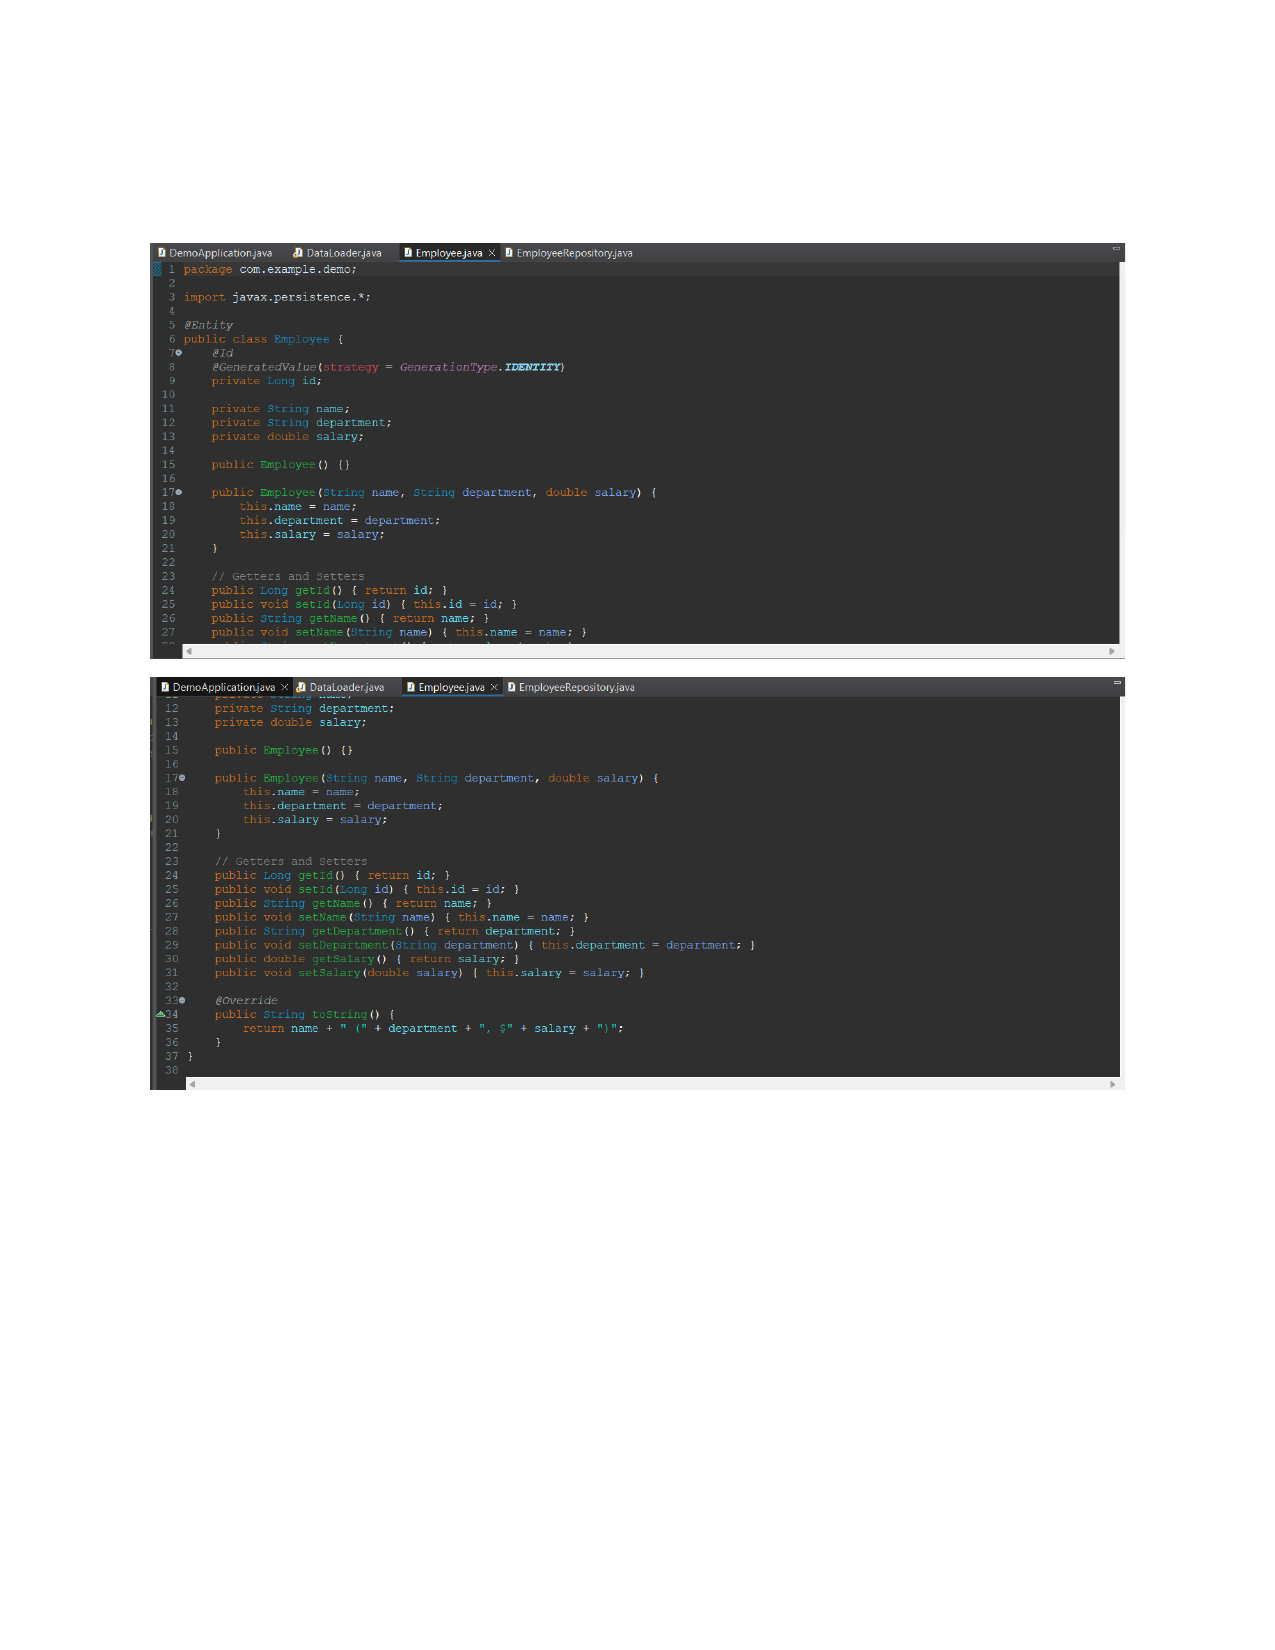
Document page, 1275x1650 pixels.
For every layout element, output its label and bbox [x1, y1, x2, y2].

picture [150, 677, 1125, 1090]
picture [150, 243, 1125, 659]
